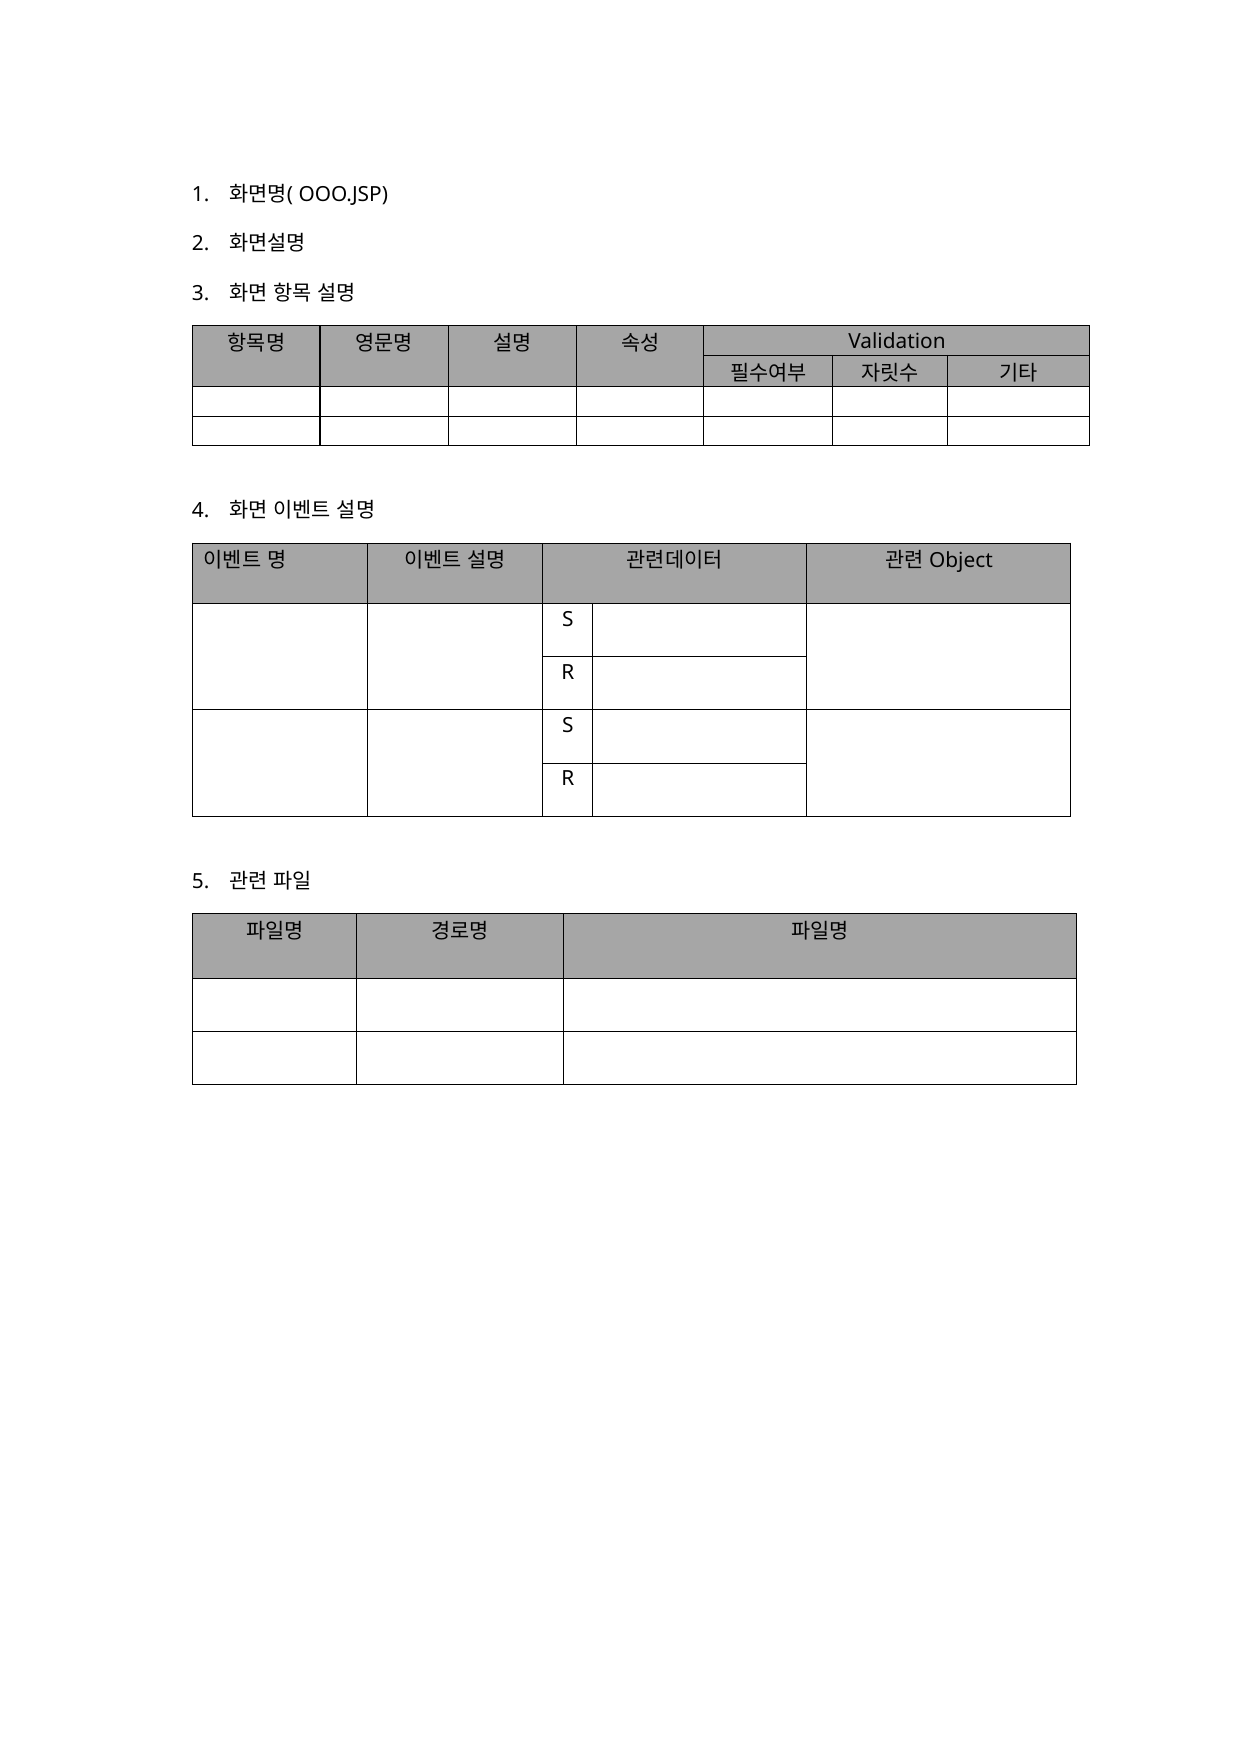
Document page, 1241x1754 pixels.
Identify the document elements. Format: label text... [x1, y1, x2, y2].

table_cell [193, 387, 319, 416]
table_cell [704, 417, 832, 445]
table_cell R [543, 657, 592, 709]
table_cell [593, 657, 806, 709]
table_header 항목명 [193, 326, 319, 386]
table_cell [593, 764, 806, 816]
table_cell [577, 387, 703, 416]
table_cell [368, 710, 542, 816]
list 화면설명 [192, 227, 1090, 257]
table_header 관련 Object [807, 544, 1070, 603]
table_cell [449, 417, 576, 445]
table_cell [833, 417, 947, 445]
table_cell [833, 387, 947, 416]
table_header Validation [704, 326, 1089, 355]
table_cell [704, 387, 832, 416]
table_cell S [543, 710, 592, 762]
table_cell [193, 710, 367, 816]
table_cell [321, 387, 448, 416]
table_cell S [543, 604, 592, 656]
table_header 영문명 [321, 326, 448, 386]
list 화면 이벤트 설명 [192, 493, 1090, 524]
table_cell [564, 1032, 1076, 1084]
table_cell [449, 387, 576, 416]
table_cell [593, 604, 806, 656]
list 화면 항목 설명 [192, 276, 1090, 306]
table_cell [948, 387, 1089, 416]
table_cell [193, 417, 319, 445]
table_cell [193, 979, 356, 1031]
table_cell [564, 979, 1076, 1031]
table_cell 필수여부 [704, 356, 832, 386]
table_cell 자릿수 [833, 356, 947, 386]
table_cell [193, 1032, 356, 1084]
table_cell [948, 417, 1089, 445]
table_header 이벤트 명 [193, 544, 367, 603]
table_header 이벤트 설명 [368, 544, 542, 603]
list 관련 파일 [192, 864, 1090, 894]
table_header 파일명 [564, 914, 1076, 978]
table_cell [593, 710, 806, 762]
table_header 속성 [577, 326, 703, 386]
table_cell 기타 [948, 356, 1089, 386]
table_cell [357, 979, 563, 1031]
table_header 관련데이터 [543, 544, 806, 603]
table_header 경로명 [357, 914, 563, 978]
table_cell R [543, 764, 592, 816]
list 화면명( OOO.JSP) [192, 177, 1090, 207]
table_cell [368, 604, 542, 709]
table_cell [321, 417, 448, 445]
table_cell [807, 604, 1070, 709]
table_header 파일명 [193, 914, 356, 978]
table_cell [357, 1032, 563, 1084]
table_cell [577, 417, 703, 445]
table_cell [193, 604, 367, 709]
table_header 설명 [449, 326, 576, 386]
table_cell [807, 710, 1070, 816]
